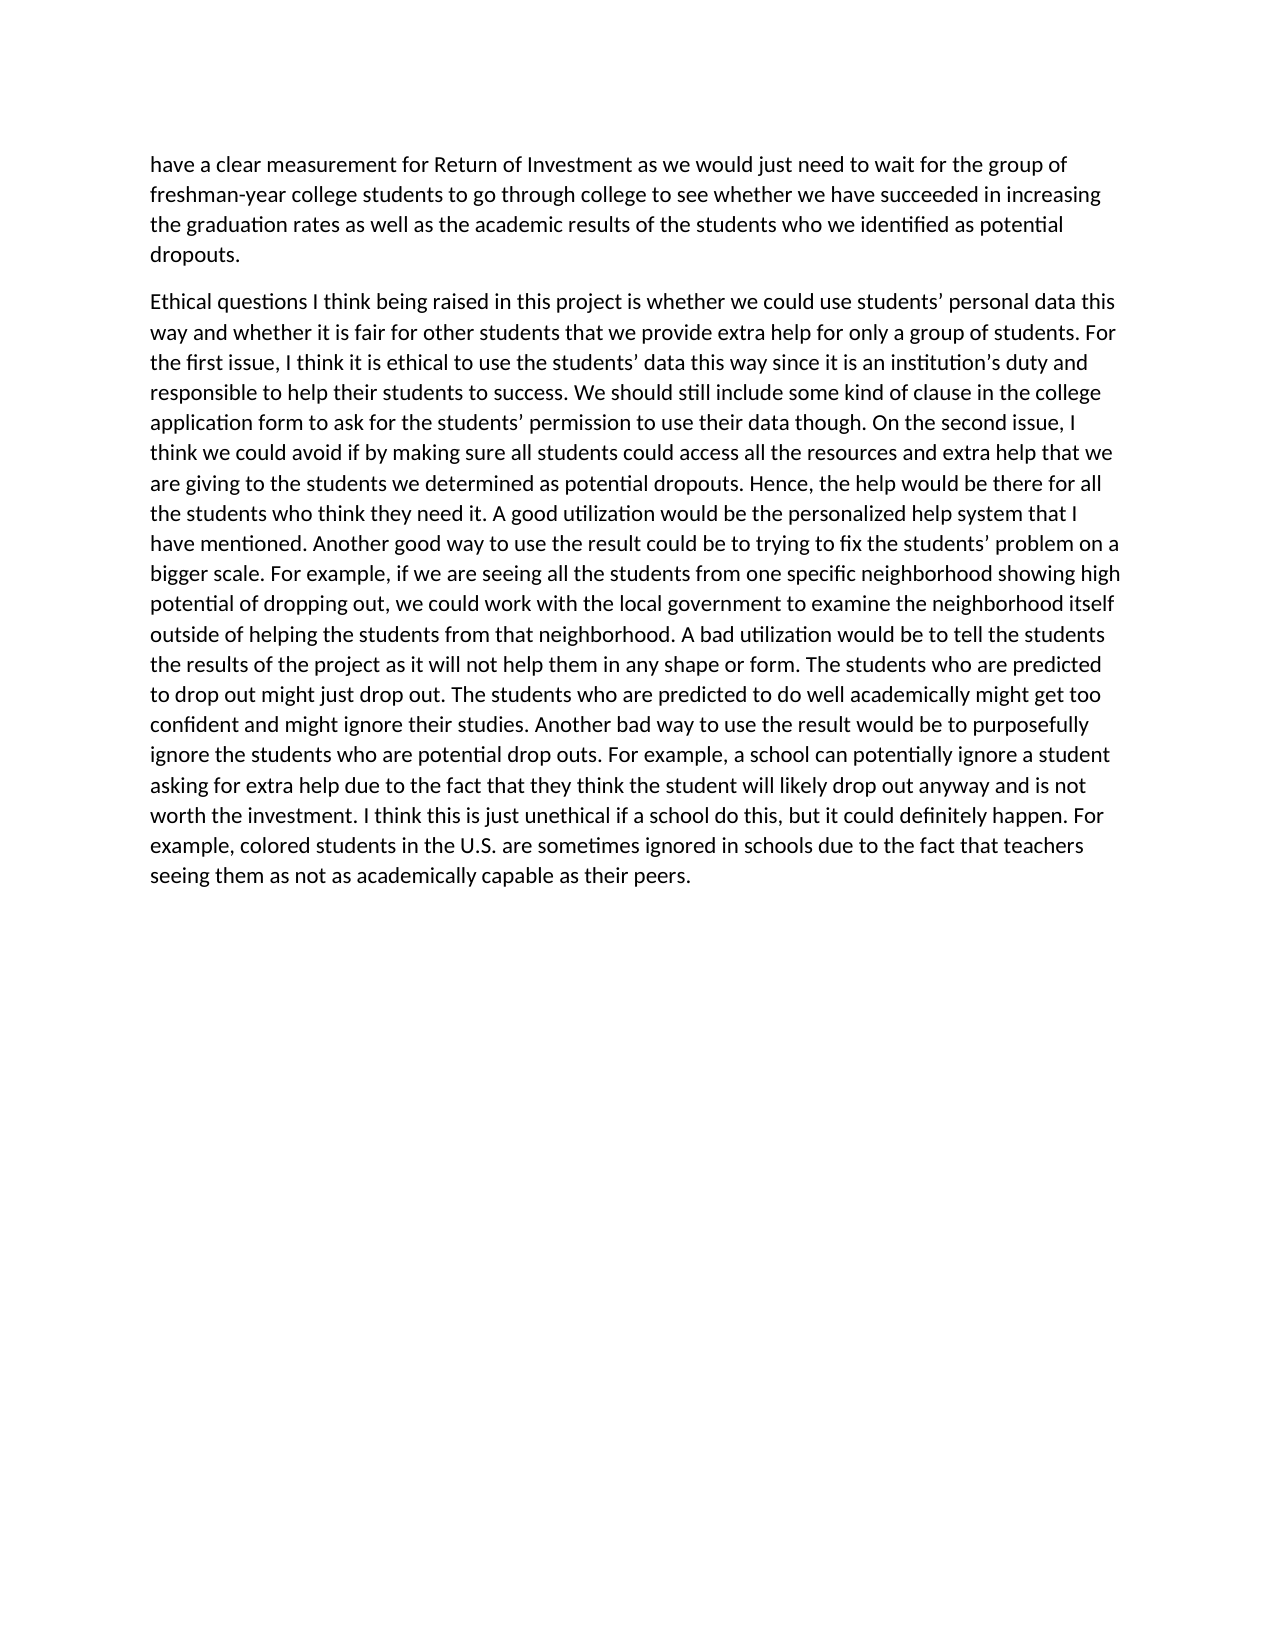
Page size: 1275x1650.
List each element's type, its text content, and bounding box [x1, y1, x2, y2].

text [150, 150, 1125, 269]
text Ethical questions I think being raised in this project is whether we could use students’ personal data this way and whether it is fair for other students that we provide extra help for only a group of students. For the first issue, I think it is ethical to use the students’ data this way since it is an institution’s duty and responsible to help their students to success. We should still include some kind of clause in the college application form to ask for the students’ permission to use their data though. On the second issue, I think we could avoid if by making sure all students could access all the resources and extra help that we are giving to the students we determined as potential dropouts. Hence, the help would be there for all the students who think they need it. A good utilization would be the personalized help system that I have mentioned. Another good way to use the result could be to trying to fix the students’ problem on a bigger scale. For example, if we are seeing all the students from one specific neighborhood showing high potential of dropping out, we could work with the local government to examine the neighborhood itself outside of helping the students from that neighborhood. A bad utilization would be to tell the students the results of the project as it will not help them in any shape or form. The students who are predicted to drop out might just drop out. The students who are predicted to do well academically might get too confident and might ignore their studies. Another bad way to use the result would be to purposefully ignore the students who are potential drop outs. For example, a school can potentially ignore a student asking for extra help due to the fact that they think the student will likely drop out anyway and is not worth the investment. I think this is just unethical if a school do this, but it could definitely happen. For example, colored students in the U.S. are sometimes ignored in schools due to the fact that teachers seeing them as not as academically capable as their peers. [150, 287, 1125, 889]
